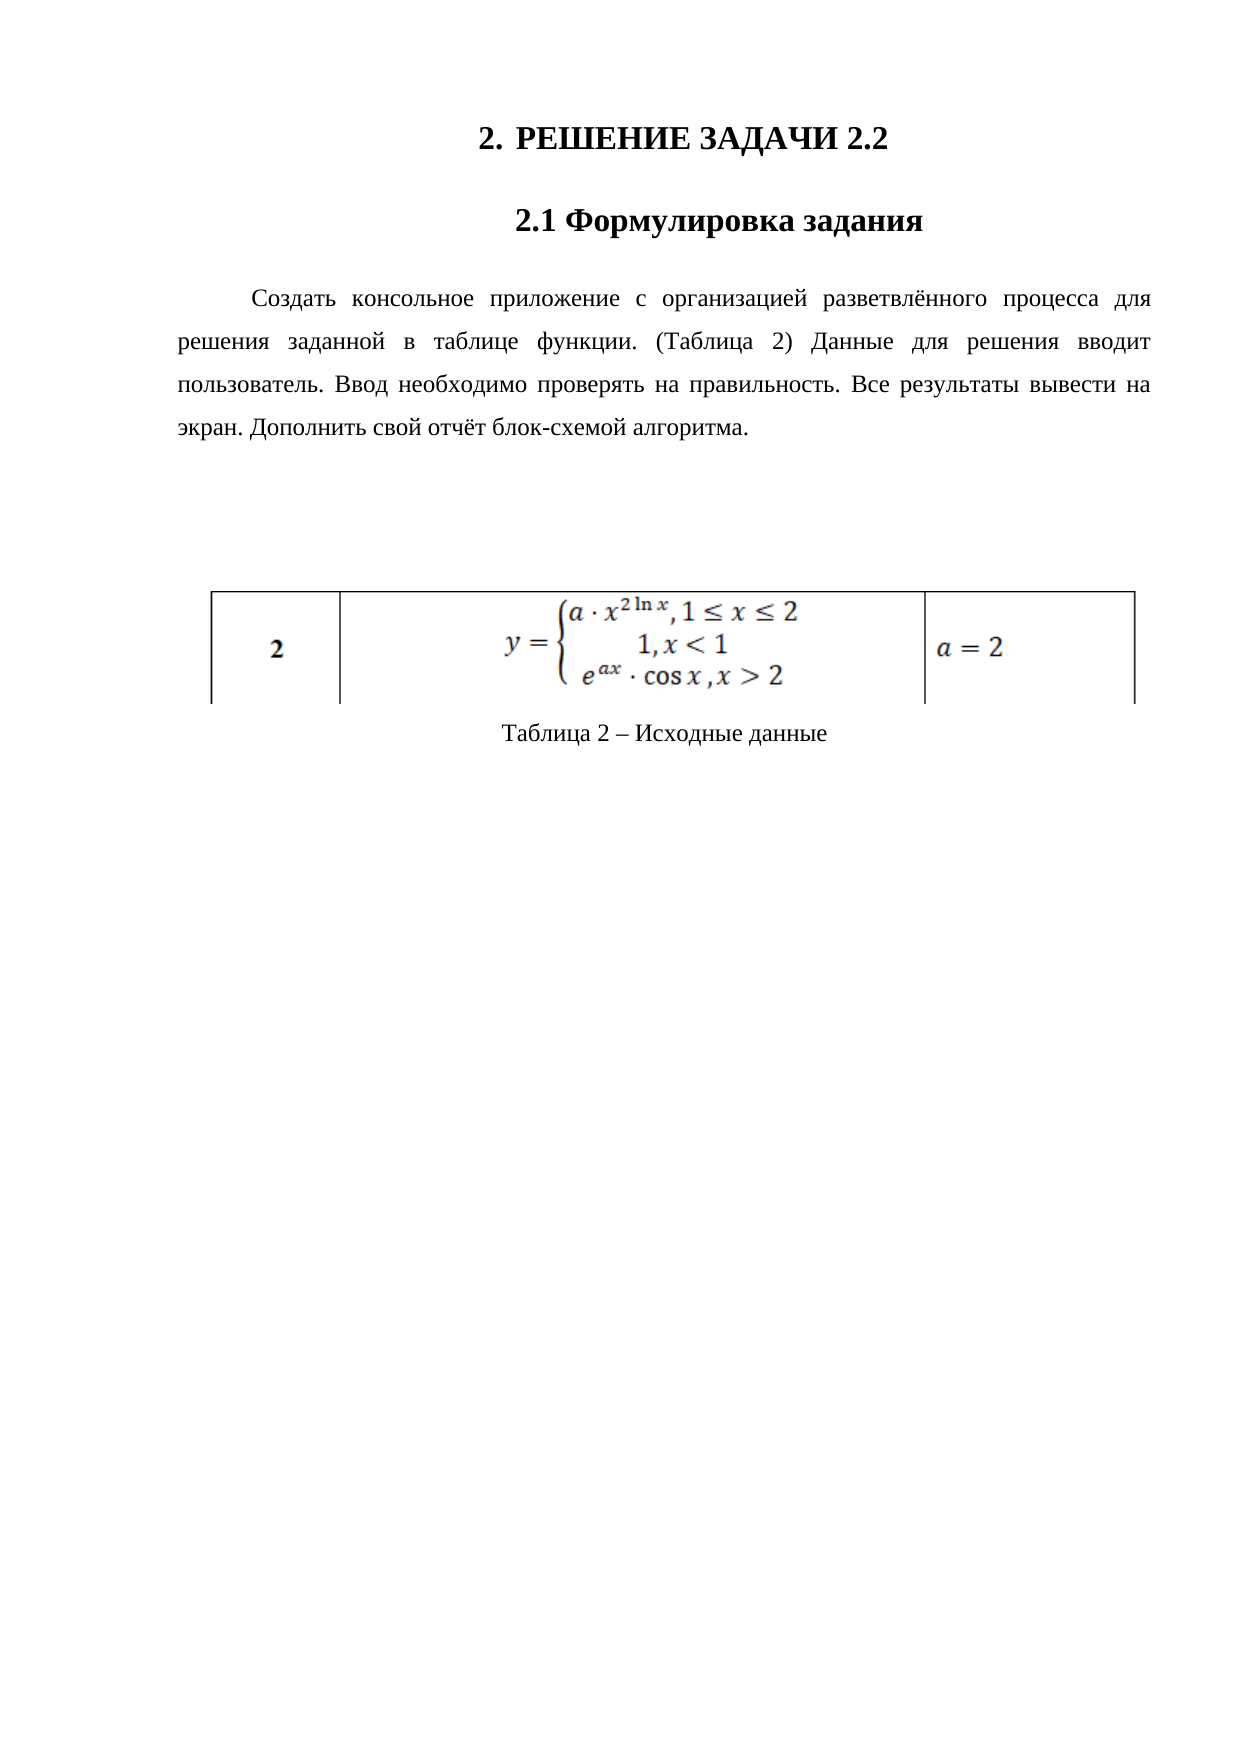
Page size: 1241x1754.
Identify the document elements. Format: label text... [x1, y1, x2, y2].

text Создать консольное приложение с организацией разветвлённого процесса для решения заданной в таблице функции. (Таблица 2) Данные для решения вводит пользователь. Ввод необходимо проверять на правильность. Все результаты вывести на экран. Дополнить свой отчёт блок-схемой алгоритма. [177, 283, 1152, 441]
picture [177, 591, 1152, 704]
list 2.1 Формулировка задания [515, 201, 1152, 239]
text РЕШЕНИЕ ЗАДАЧИ 2.2 [215, 118, 1152, 156]
text Таблица 2 – Исходные данные [177, 718, 1152, 747]
